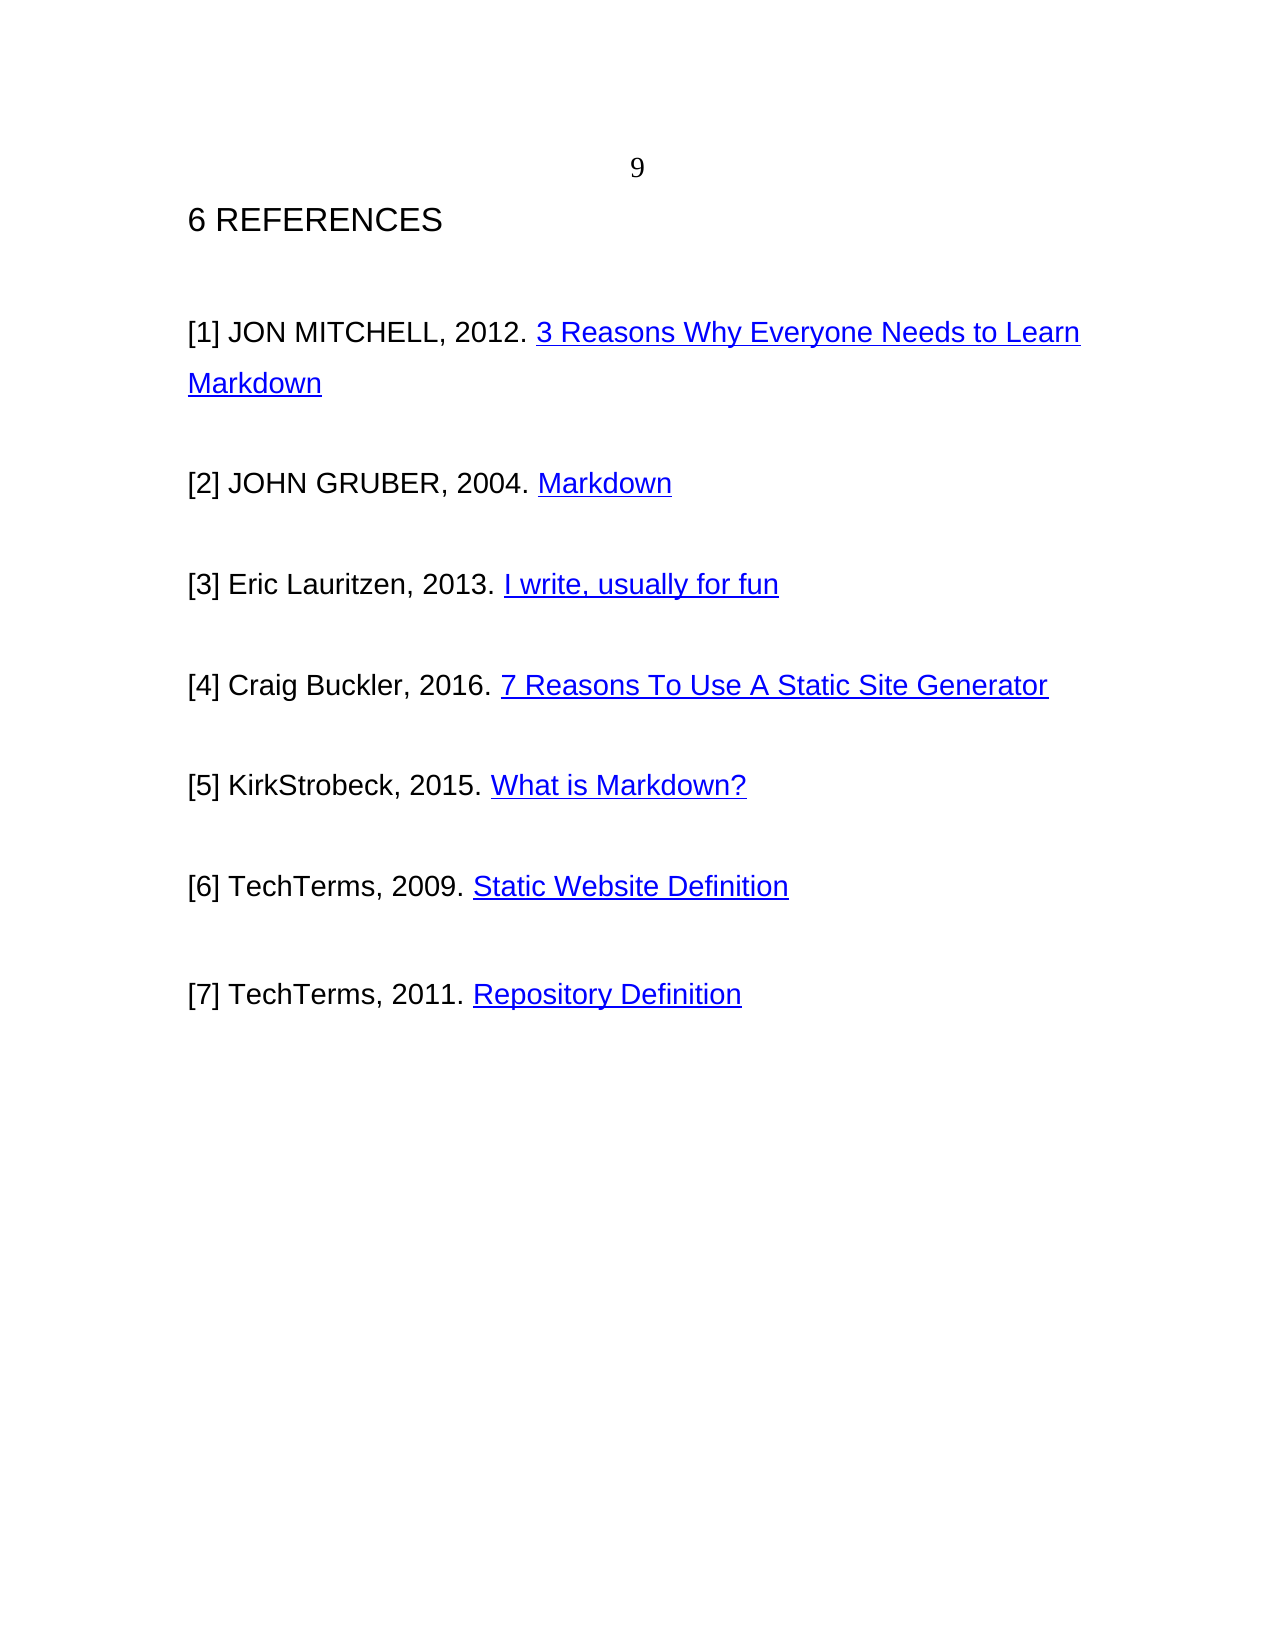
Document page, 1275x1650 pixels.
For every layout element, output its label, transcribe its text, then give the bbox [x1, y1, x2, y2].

text 6 REFERENCES [187, 200, 1087, 239]
text [4] Craig Buckler, 2016. 7 Reasons To Use A Static Site Generator [187, 668, 1087, 701]
text [6] TechTerms, 2009. Static Website Definition [187, 869, 1087, 902]
text [7] TechTerms, 2011. Repository Definition [187, 977, 1087, 1010]
text [1] JON MITCHELL, 2012. 3 Reasons Why Everyone Needs to Learn Markdown [187, 316, 1087, 399]
text 9 [187, 150, 1087, 183]
text [3] Eric Lauritzen, 2013. I write, usually for fun [187, 567, 1087, 601]
text [5] KirkStrobeck, 2015. What is Markdown? [187, 768, 1087, 802]
text [2] JOHN GRUBER, 2004. Markdown [187, 466, 1087, 500]
